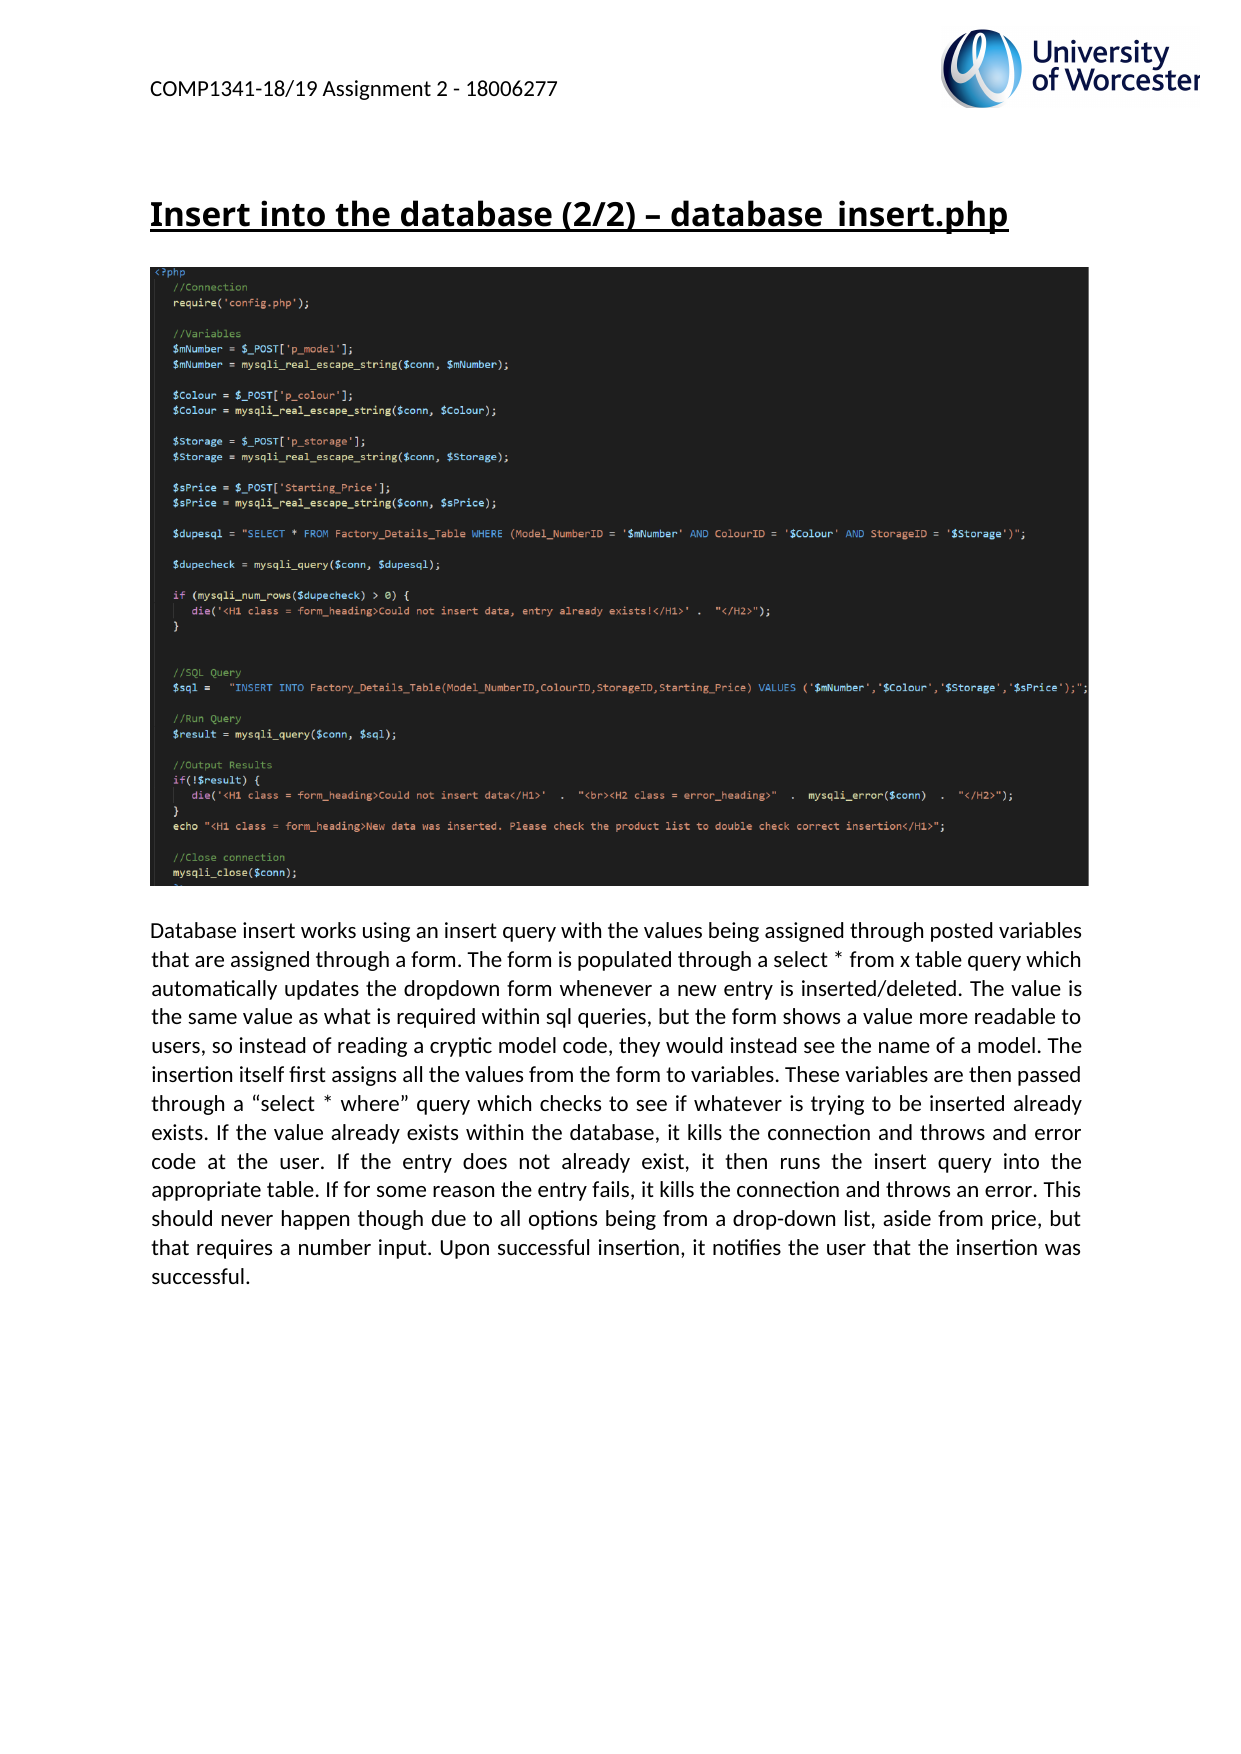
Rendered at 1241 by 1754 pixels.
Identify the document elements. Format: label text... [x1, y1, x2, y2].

picture [940, 26, 1200, 108]
text Database insert works using an insert query with the values being assigned through posted variables that are assigned through a form. The form is populated through a select * from x table query which automatically updates the dropdown form whenever a new entry is inserted/deleted. The value is the same value as what is required within sql queries, but the form shows a value more readable to users, so instead of reading a cryptic model code, they would instead see the name of a model. The insertion itself first assigns all the values from the form to variables. These variables are then passed through a “select * where” query which checks to see if whatever is trying to be inserted already exists. If the value already exists within the database, it kills the connection and throws and error code at the user. If the entry does not already exist, it then runs the insert query into the appropriate table. If for some reason the entry fails, it kills the connection and throws an error. This should never happen though due to all options being from a drop-down list, aside from price, but that requires a number input. Upon successful insertion, it notifies the user that the insertion was successful. [150, 916, 1084, 1290]
picture [150, 267, 1089, 886]
text Insert into the database (2/2) – database_insert.php [150, 191, 1084, 236]
